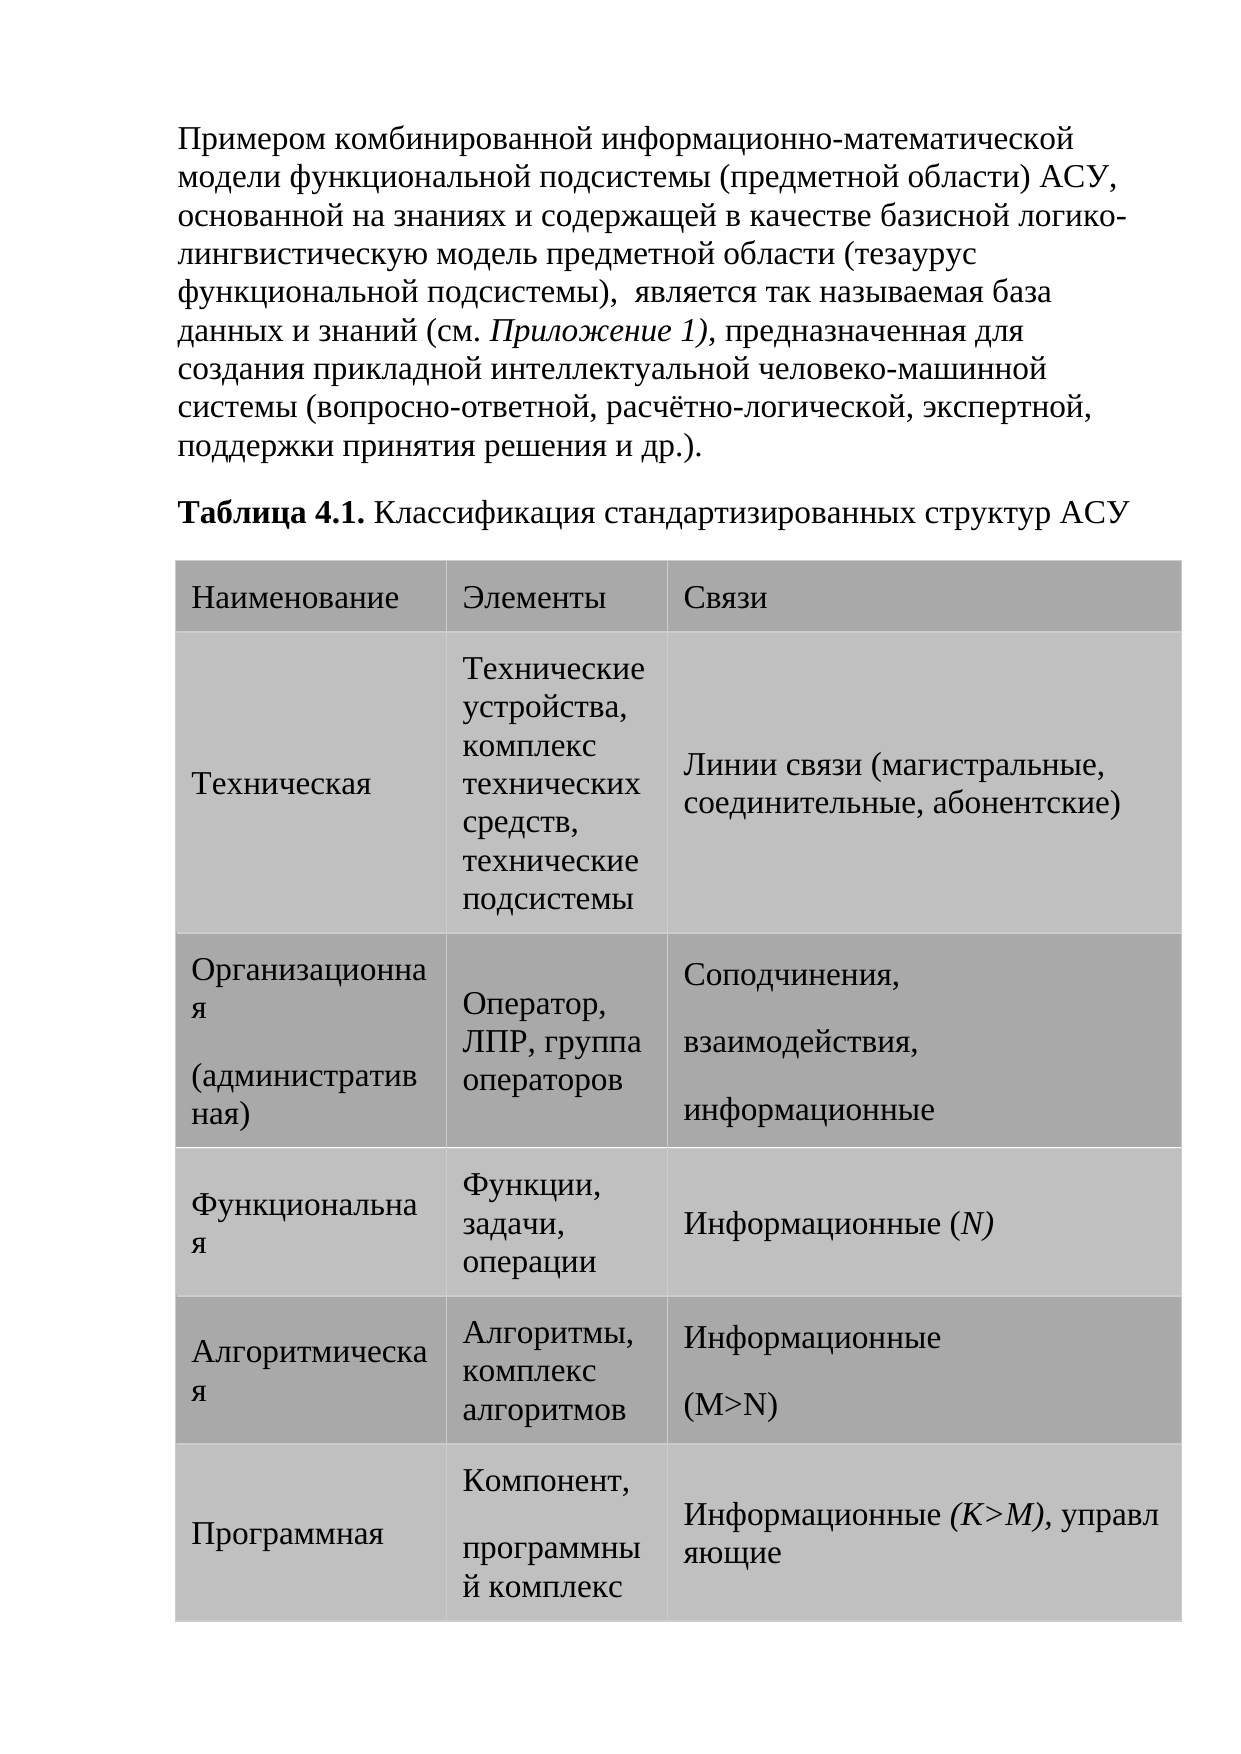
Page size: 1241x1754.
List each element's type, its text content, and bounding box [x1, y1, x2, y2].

table_cell Функции, задачи, операции [447, 1149, 667, 1295]
table_cell Техническая [176, 632, 446, 932]
table_cell Компонент, программный комплекс [447, 1445, 667, 1620]
table_header Наименование [176, 561, 446, 631]
table_cell Программная [176, 1444, 446, 1620]
table_cell Информационные (К>М), управляющие [668, 1445, 1181, 1620]
table_cell Линии связи (магистральные, соединительные, абонентские) [668, 633, 1181, 932]
table_cell Технические устройства, комплекс технических средств, технические подсистемы [447, 633, 667, 932]
text Таблица 4.1. Классификация стандартизированных структур АСУ [177, 492, 1152, 531]
table_cell Алгоритмическая [176, 1296, 446, 1443]
table_cell Алгоритмы, комплекс алгоритмов [447, 1297, 667, 1443]
table_cell Информационные (N) [668, 1149, 1181, 1295]
table_cell Оператор, ЛПР, группа операторов [447, 934, 667, 1147]
table_cell Организационная (административная) [176, 933, 446, 1147]
table_cell Информационные (M>N) [668, 1297, 1181, 1443]
table_header Связи [668, 561, 1181, 631]
text Примером комбинированной информационно-математической модели функциональной подсистемы (предметной области) АСУ, основанной на знаниях и содержащей в качестве базисной логико-лингвистическую модель предметной области (тезаурус функциональной подсистемы), является так называемая база данных и знаний (см. Приложение 1), предназначенная для создания прикладной интеллектуальной человеко-машинной системы (вопросно-ответной, расчётно-логической, экспертной, поддержки принятия решения и др.). [177, 118, 1152, 463]
table_header Элементы [447, 561, 667, 631]
table_cell Соподчинения, взаимодействия, информационные [668, 934, 1181, 1147]
table_cell Функциональная [176, 1149, 446, 1295]
